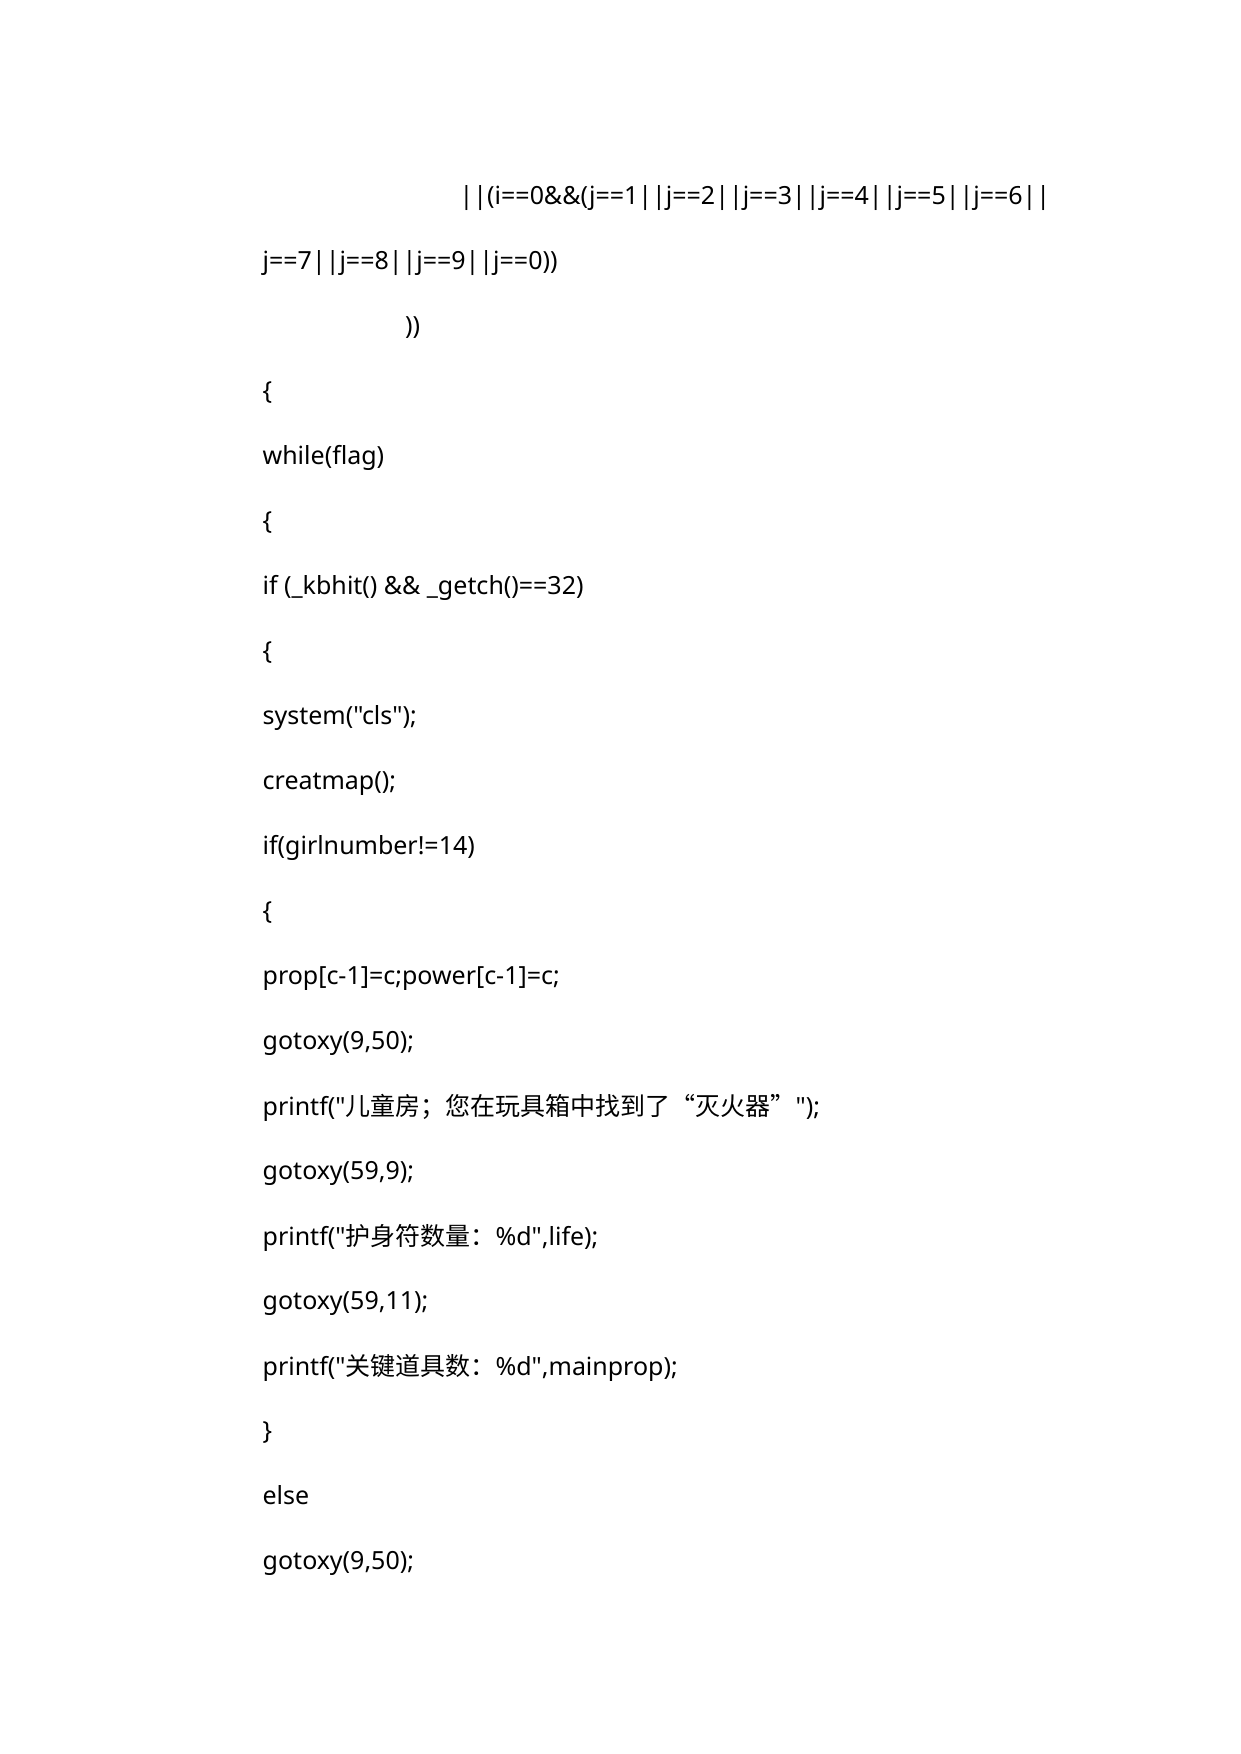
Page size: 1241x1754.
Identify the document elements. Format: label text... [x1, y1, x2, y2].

list gotoxy(9,50); [262, 1527, 1053, 1592]
list { [262, 357, 1053, 422]
list ||(i==0&&(j==1||j==2||j==3||j==4||j==5||j==6||j==7||j==8||j==9||j==0)) [262, 162, 1053, 292]
list if(girlnumber!=14) [262, 812, 1053, 877]
list if (_kbhit() && _getch()==32) [262, 552, 1053, 617]
list } [262, 1397, 1053, 1462]
list printf("关键道具数：%d",mainprop); [262, 1332, 1053, 1397]
list prop[c-1]=c;power[c-1]=c; [262, 942, 1053, 1007]
list system("cls"); [262, 682, 1053, 747]
list gotoxy(59,11); [262, 1267, 1053, 1332]
list printf("护身符数量：%d",life); [262, 1202, 1053, 1267]
list printf("儿童房；您在玩具箱中找到了“灭火器”"); [262, 1072, 1053, 1137]
list gotoxy(9,50); [262, 1007, 1053, 1072]
list while(flag) [262, 422, 1053, 487]
list { [262, 487, 1053, 552]
list { [262, 617, 1053, 682]
list creatmap(); [262, 747, 1053, 812]
list gotoxy(59,9); [262, 1137, 1053, 1202]
list )) [262, 292, 1053, 357]
list else [262, 1462, 1053, 1527]
list { [262, 877, 1053, 942]
